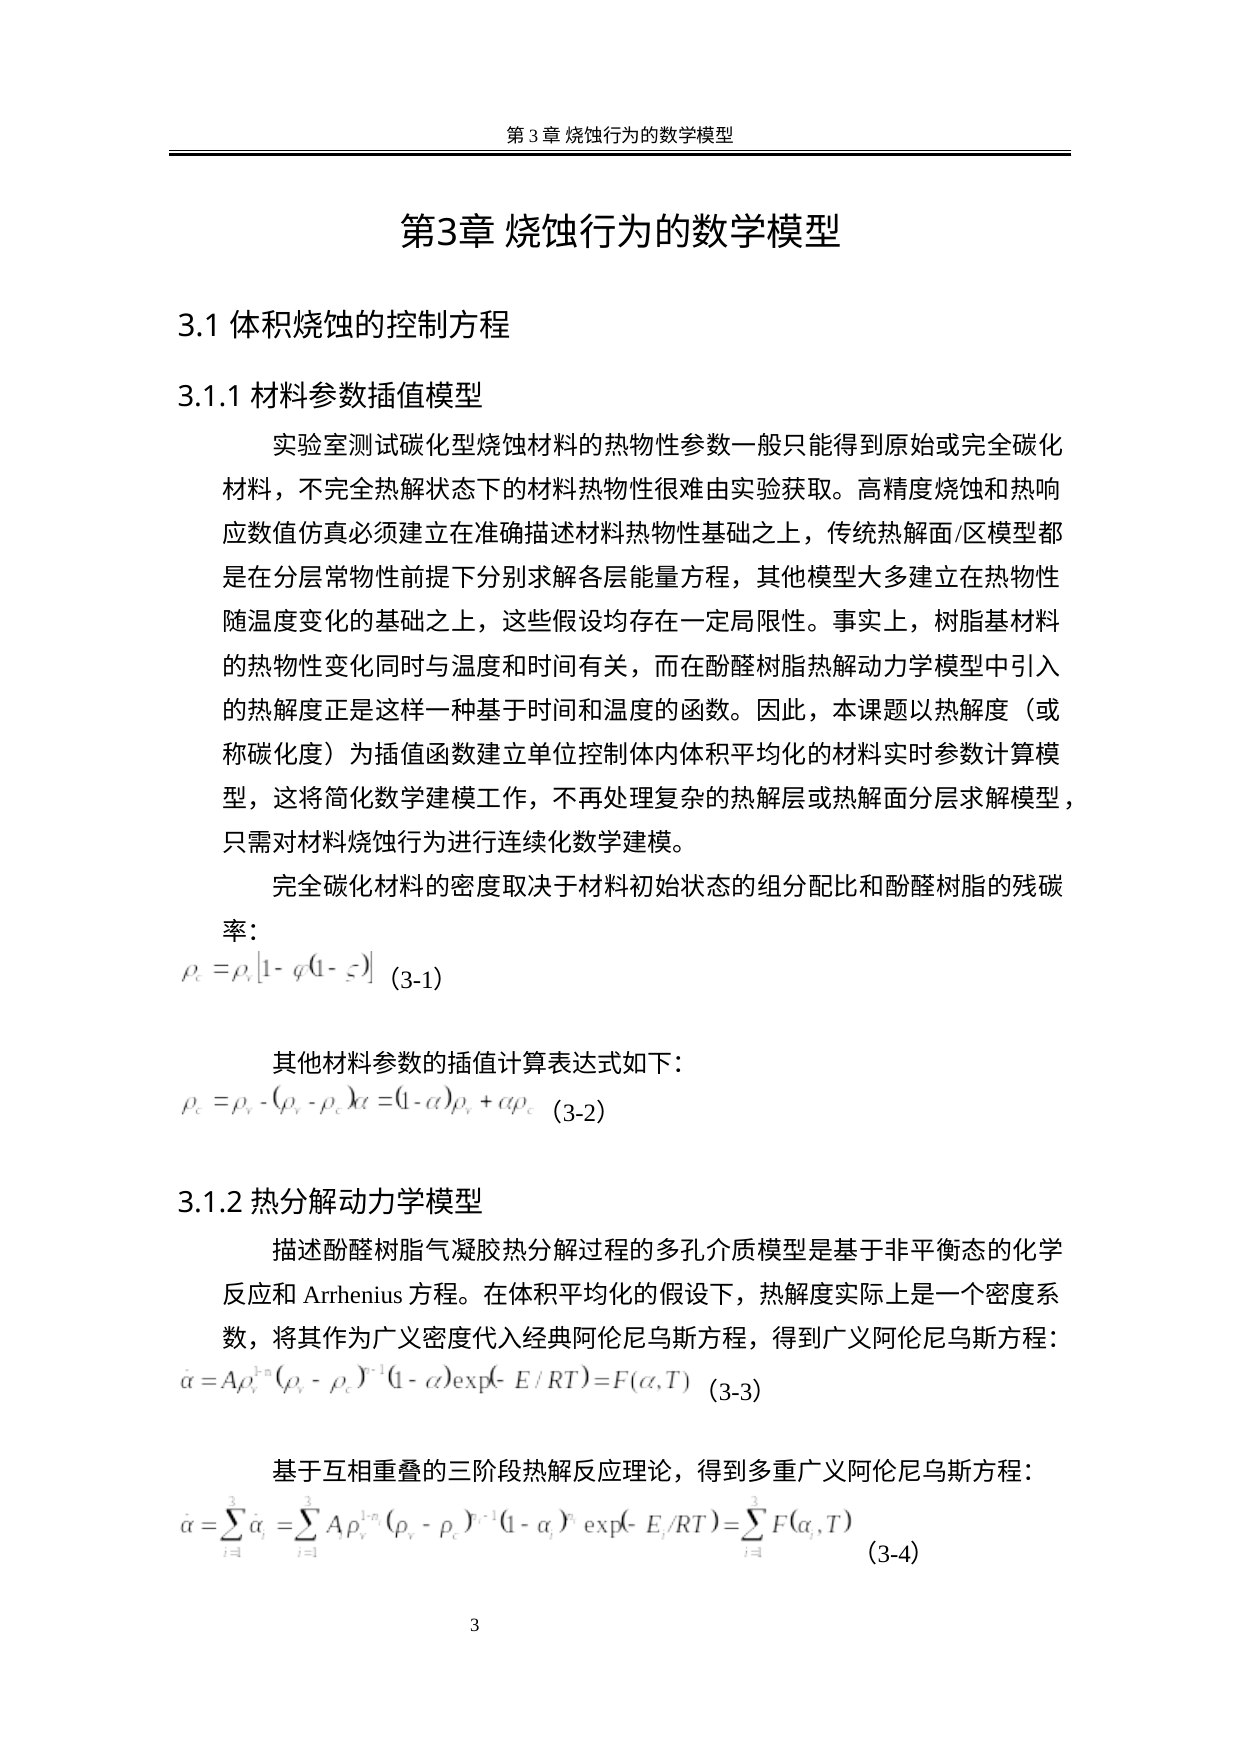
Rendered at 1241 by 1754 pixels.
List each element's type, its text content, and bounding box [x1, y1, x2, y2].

text 描述酚醛树脂气凝胶热分解过程的多孔介质模型是基于非平衡态的化学反应和Arrhenius方程。在体积平均化的假设下，热解度实际上是一个密度系数，将其作为广义密度代入经典阿伦尼乌斯方程，得到广义阿伦尼乌斯方程： [222, 1232, 1063, 1364]
text 实验室测试碳化型烧蚀材料的热物性参数一般只能得到原始或完全碳化材料，不完全热解状态下的材料热物性很难由实验获取。高精度烧蚀和热响应数值仿真必须建立在准确描述材料热物性基础之上，传统热解面/区模型都是在分层常物性前提下分别求解各层能量方程，其他模型大多建立在热物性随温度变化的基础之上，这些假设均存在一定局限性。事实上，树脂基材料的热物性变化同时与温度和时间有关，而在酚醛树脂热解动力学模型中引入的热解度正是这样一种基于时间和温度的函数。因此，本课题以热解度（或称碳化度）为插值函数建立单位控制体内体积平均化的材料实时参数计算模型，这将简化数学建模工作，不再处理复杂的热解层或热解面分层求解模型，只需对材料烧蚀行为进行连续化数学建模。 [222, 426, 1063, 868]
subtitle 烧蚀行为的数学模型 [177, 185, 1063, 273]
text 其他材料参数的插值计算表达式如下： [222, 1045, 1063, 1089]
text （3-3） [177, 1364, 1063, 1453]
text （3-4） [177, 1497, 1063, 1585]
text （3-1） [177, 956, 1063, 1045]
text 基于互相重叠的三阶段热解反应理论，得到多重广义阿伦尼乌斯方程： [222, 1453, 1063, 1497]
text 完全碳化材料的密度取决于材料初始状态的组分配比和酚醛树脂的残碳率： [222, 868, 1063, 956]
text （3-2） [177, 1089, 1063, 1177]
subtitle 热分解动力学模型 [177, 1182, 1063, 1227]
subtitle 材料参数插值模型 [177, 377, 1063, 421]
subtitle 体积烧蚀的控制方程 [177, 283, 1063, 372]
